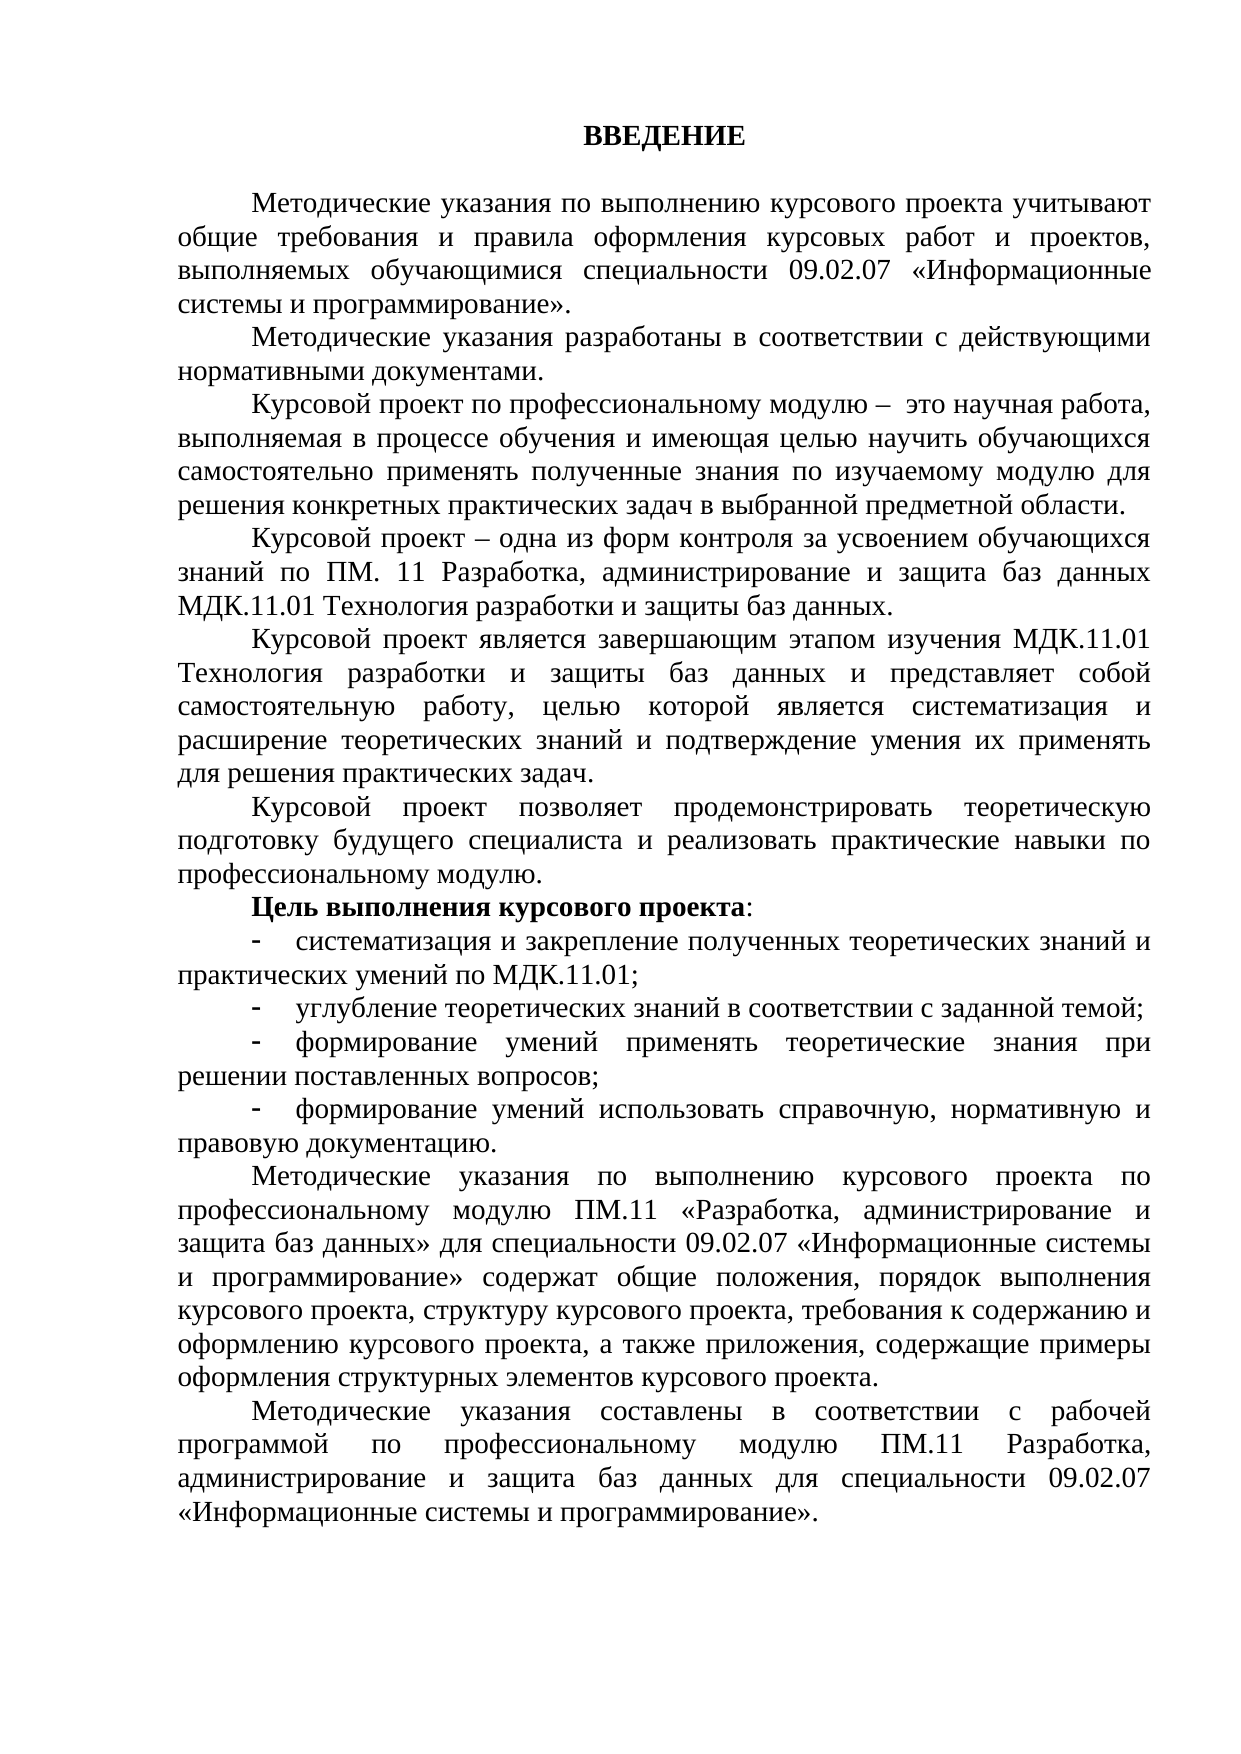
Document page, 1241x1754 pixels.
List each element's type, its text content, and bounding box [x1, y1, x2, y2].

text Методические указания по выполнению курсового проекта учитывают общие требования и правила оформления курсовых работ и проектов, выполняемых обучающимися специальности 09.02.07 «Информационные системы и программирование». [177, 185, 1152, 319]
text Методические указания разработаны в соответствии с действующими нормативными документами. [177, 319, 1152, 386]
text Курсовой проект по профессиональному модулю – это научная работа, выполняемая в процессе обучения и имеющая целью научить обучающихся самостоятельно применять полученные знания по изучаемому модулю для решения конкретных практических задач в выбранной предметной области. [177, 386, 1152, 521]
text Курсовой проект позволяет продемонстрировать теоретическую подготовку будущего специалиста и реализовать практические навыки по профессиональному модулю. [177, 789, 1152, 889]
text Цель выполнения курсового проекта: [177, 889, 1152, 923]
list формирование умений применять теоретические знания при решении поставленных вопросов; [177, 1024, 1152, 1091]
text ВВЕДЕНИЕ [177, 118, 1152, 152]
text Курсовой проект является завершающим этапом изучения МДК.11.01 Технология разработки и защиты баз данных и представляет собой самостоятельную работу, целью которой является систематизация и расширение теоретических знаний и подтверждение умения их применять для решения практических задач. [177, 621, 1152, 789]
text Методические указания составлены в соответствии с рабочей программой по профессиональному модулю ПМ.11 Разработка, администрирование и защита баз данных для специальности 09.02.07 «Информационные системы и программирование». [177, 1393, 1152, 1527]
text Методические указания по выполнению курсового проекта по профессиональному модулю ПМ.11 «Разработка, администрирование и защита баз данных» для специальности 09.02.07 «Информационные системы и программирование» содержат общие положения, порядок выполнения курсового проекта, структуру курсового проекта, требования к содержанию и оформлению курсового проекта, а также приложения, содержащие примеры оформления структурных элементов курсового проекта. [177, 1158, 1152, 1393]
list систематизация и закрепление полученных теоретических знаний и практических умений по МДК.11.01; [177, 923, 1152, 990]
list формирование умений использовать справочную, нормативную и правовую документацию. [177, 1091, 1152, 1158]
list углубление теоретических знаний в соответствии с заданной темой; [177, 990, 1152, 1024]
text Курсовой проект – одна из форм контроля за усвоением обучающихся знаний по ПМ. 11 Разработка, администрирование и защита баз данных МДК.11.01 Технология разработки и защиты баз данных. [177, 521, 1152, 621]
